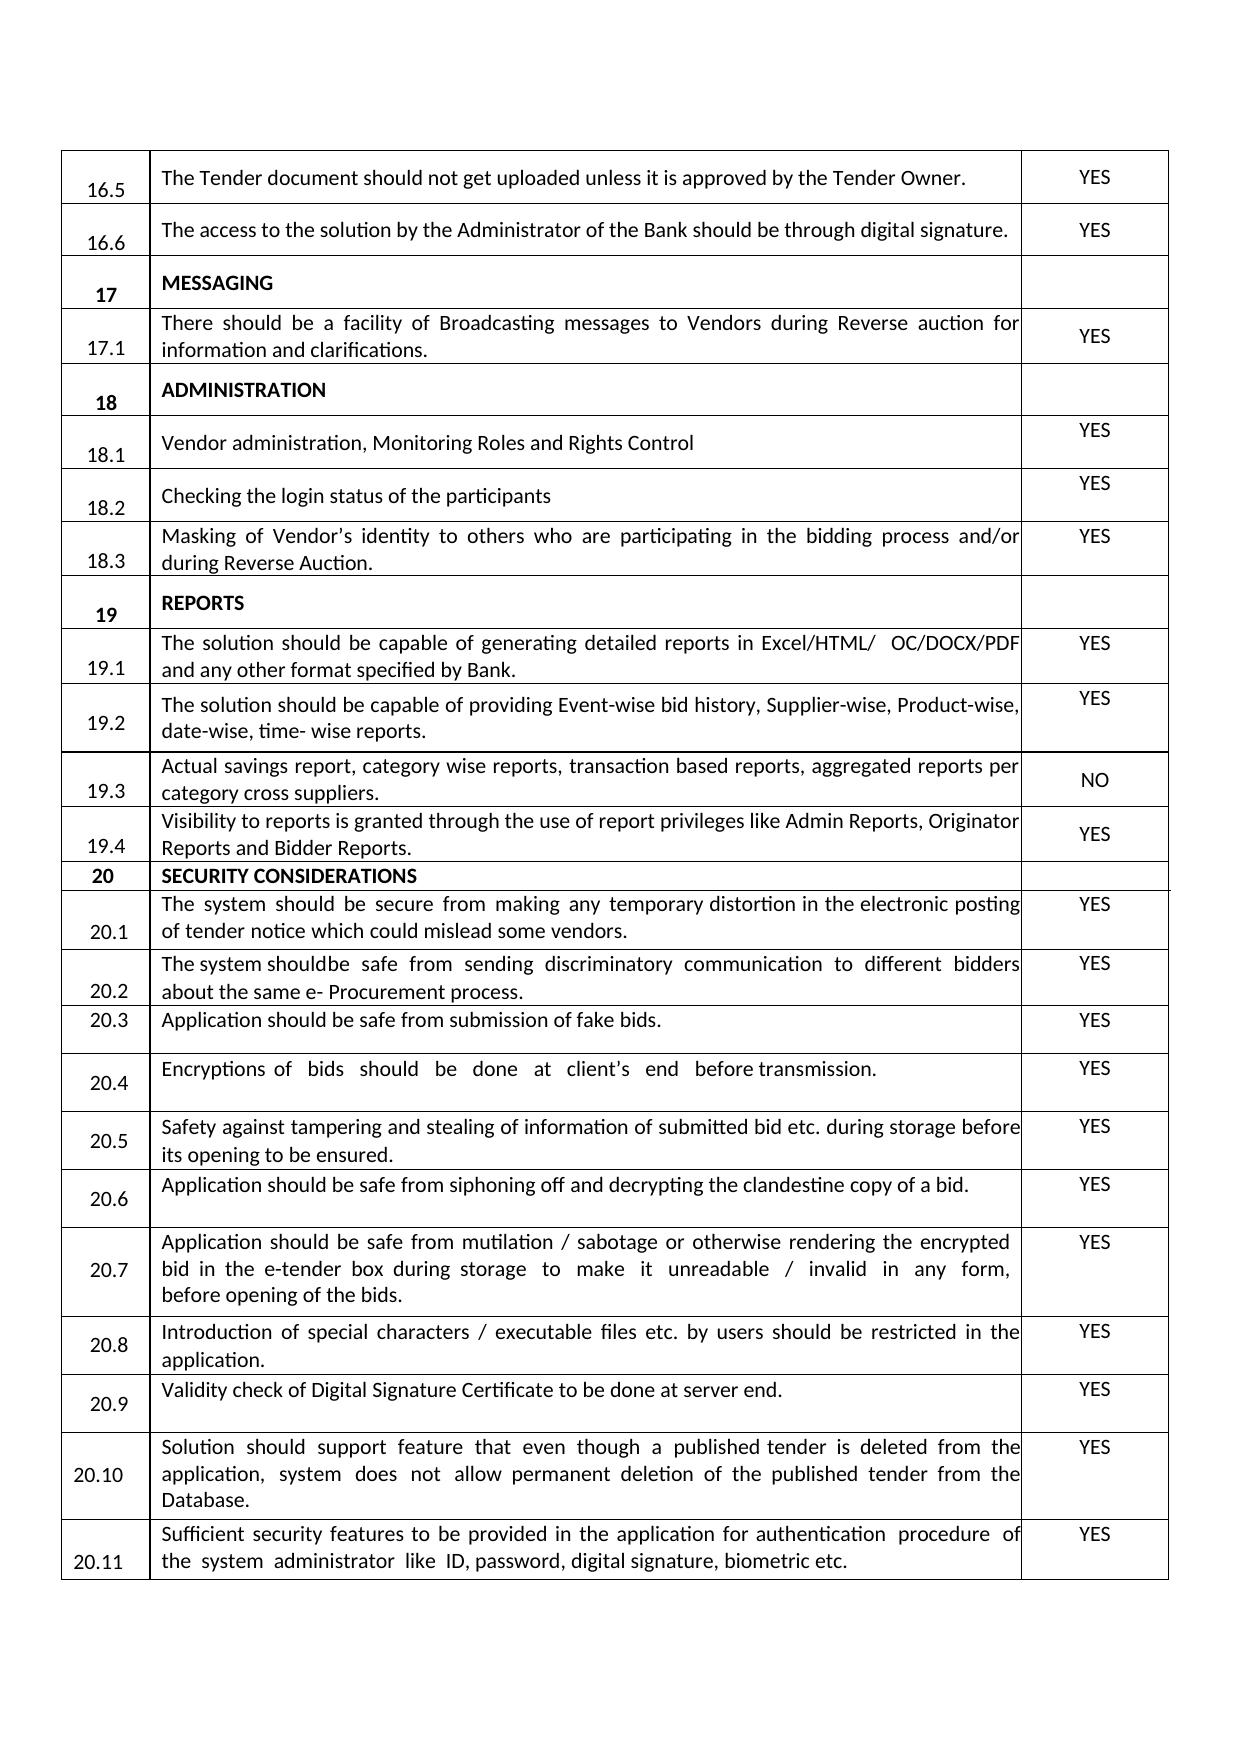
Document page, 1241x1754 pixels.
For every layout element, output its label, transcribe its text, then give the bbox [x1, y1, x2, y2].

table_cell YES [1022, 1054, 1168, 1111]
table_cell 16.6 [62, 204, 149, 255]
table_cell 20.4 [62, 1054, 149, 1111]
table_cell Masking of Vendor’s identity to others who are participating in the bidding process and/or during Reverse Auction. [151, 522, 1021, 575]
table_cell YES [1022, 204, 1168, 255]
table_cell The system should be secure from making any temporary distortion in the electronic posting of tender notice which could mislead some vendors. [151, 891, 1021, 948]
table_cell YES [1022, 309, 1168, 363]
table_cell REPORTS [151, 576, 1021, 628]
table_cell 17 [62, 256, 149, 308]
table_cell 20.10 [62, 1433, 149, 1519]
table_cell YES [1022, 1375, 1168, 1432]
table_cell Application should be safe from mutilation / sabotage or otherwise rendering the encrypted bid in the e-tender box during storage to make it unreadable / invalid in any form, before opening of the bids. [151, 1228, 1021, 1316]
table_cell NO [1022, 753, 1168, 806]
table_cell Sufficient security features to be provided in the application for authentication procedure of the system administrator like ID, password, digital signature, biometric etc. [151, 1520, 1021, 1578]
table_cell 20.11 [62, 1520, 149, 1578]
table_cell 20.2 [62, 950, 149, 1005]
table_cell 20.6 [62, 1170, 149, 1227]
table_cell YES [1022, 807, 1168, 861]
table_cell YES [1022, 1006, 1168, 1053]
table_cell 20 [62, 862, 149, 889]
table_cell 19.1 [62, 629, 149, 683]
table_cell YES [1022, 950, 1168, 1005]
table_cell 20.3 [62, 1006, 149, 1053]
table_cell [1022, 862, 1168, 889]
table_cell 18.3 [62, 522, 149, 575]
table_cell The Tender document should not get uploaded unless it is approved by the Tender Owner. [151, 151, 1021, 203]
table_cell SECURITY CONSIDERATIONS [151, 862, 1021, 889]
table_cell YES [1022, 1520, 1168, 1578]
table_cell 16.5 [62, 151, 149, 203]
table_cell YES [1022, 1112, 1168, 1169]
table_cell The access to the solution by the Administrator of the Bank should be through digital signature. [151, 204, 1021, 255]
table_cell 19 [62, 576, 149, 628]
table_cell 20.9 [62, 1375, 149, 1432]
table_cell 19.4 [62, 807, 149, 861]
table_cell Application should be safe from submission of fake bids. [151, 1006, 1021, 1053]
table_cell ADMINISTRATION [151, 364, 1021, 415]
table_cell 19.2 [62, 684, 149, 751]
table_cell YES [1022, 151, 1168, 203]
table_cell 20.1 [62, 891, 149, 948]
table_cell 20.7 [62, 1228, 149, 1316]
table_cell [1022, 256, 1168, 308]
table_cell Solution should support feature that even though a published tender is deleted from the application, system does not allow permanent deletion of the published tender from the Database. [151, 1433, 1021, 1519]
table_cell [1022, 576, 1168, 628]
table_cell There should be a facility of Broadcasting messages to Vendors during Reverse auction for information and clarifications. [151, 309, 1021, 363]
table_cell Visibility to reports is granted through the use of report privileges like Admin Reports, Originator Reports and Bidder Reports. [151, 807, 1021, 861]
table_cell 18 [62, 364, 149, 415]
table_cell 19.3 [62, 753, 149, 806]
table_cell The solution should be capable of generating detailed reports in Excel/HTML/ OC/DOCX/PDF and any other format specified by Bank. [151, 629, 1021, 683]
table_cell Application should be safe from siphoning off and decrypting the clandestine copy of a bid. [151, 1170, 1021, 1227]
table_cell MESSAGING [151, 256, 1021, 308]
table_cell YES [1022, 629, 1168, 683]
table_cell The solution should be capable of providing Event-wise bid history, Supplier-wise, Product-wise, date-wise, time- wise reports. [151, 684, 1021, 751]
table_cell Encryptions of bids should be done at client’s end before transmission. [151, 1054, 1021, 1111]
table_cell [1022, 364, 1168, 415]
table_cell YES [1022, 1228, 1168, 1316]
table_cell Vendor administration, Monitoring Roles and Rights Control [151, 416, 1021, 468]
table_cell The system should be safe from sending discriminatory communication to different bidders about the same e- Procurement process. [151, 950, 1021, 1005]
table_cell YES [1022, 1433, 1168, 1519]
table_cell Actual savings report, category wise reports, transaction based reports, aggregated reports per category cross suppliers. [151, 753, 1021, 806]
table_cell YES [1022, 684, 1168, 751]
table_cell YES [1022, 1170, 1168, 1227]
table_cell Checking the login status of the participants [151, 469, 1021, 521]
table_cell Validity check of Digital Signature Certificate to be done at server end. [151, 1375, 1021, 1432]
table_cell 20.5 [62, 1112, 149, 1169]
table_cell Introduction of special characters / executable files etc. by users should be restricted in the application. [151, 1317, 1021, 1374]
table_cell YES [1022, 416, 1168, 468]
table_cell 20.8 [62, 1317, 149, 1374]
table_cell YES [1022, 891, 1168, 948]
table_cell 17.1 [62, 309, 149, 363]
table_cell YES [1022, 1317, 1168, 1374]
table_cell 18.2 [62, 469, 149, 521]
table_cell 18.1 [62, 416, 149, 468]
table_cell YES [1022, 469, 1168, 521]
table_cell Safety against tampering and stealing of information of submitted bid etc. during storage before its opening to be ensured. [151, 1112, 1021, 1169]
table_cell YES [1022, 522, 1168, 575]
